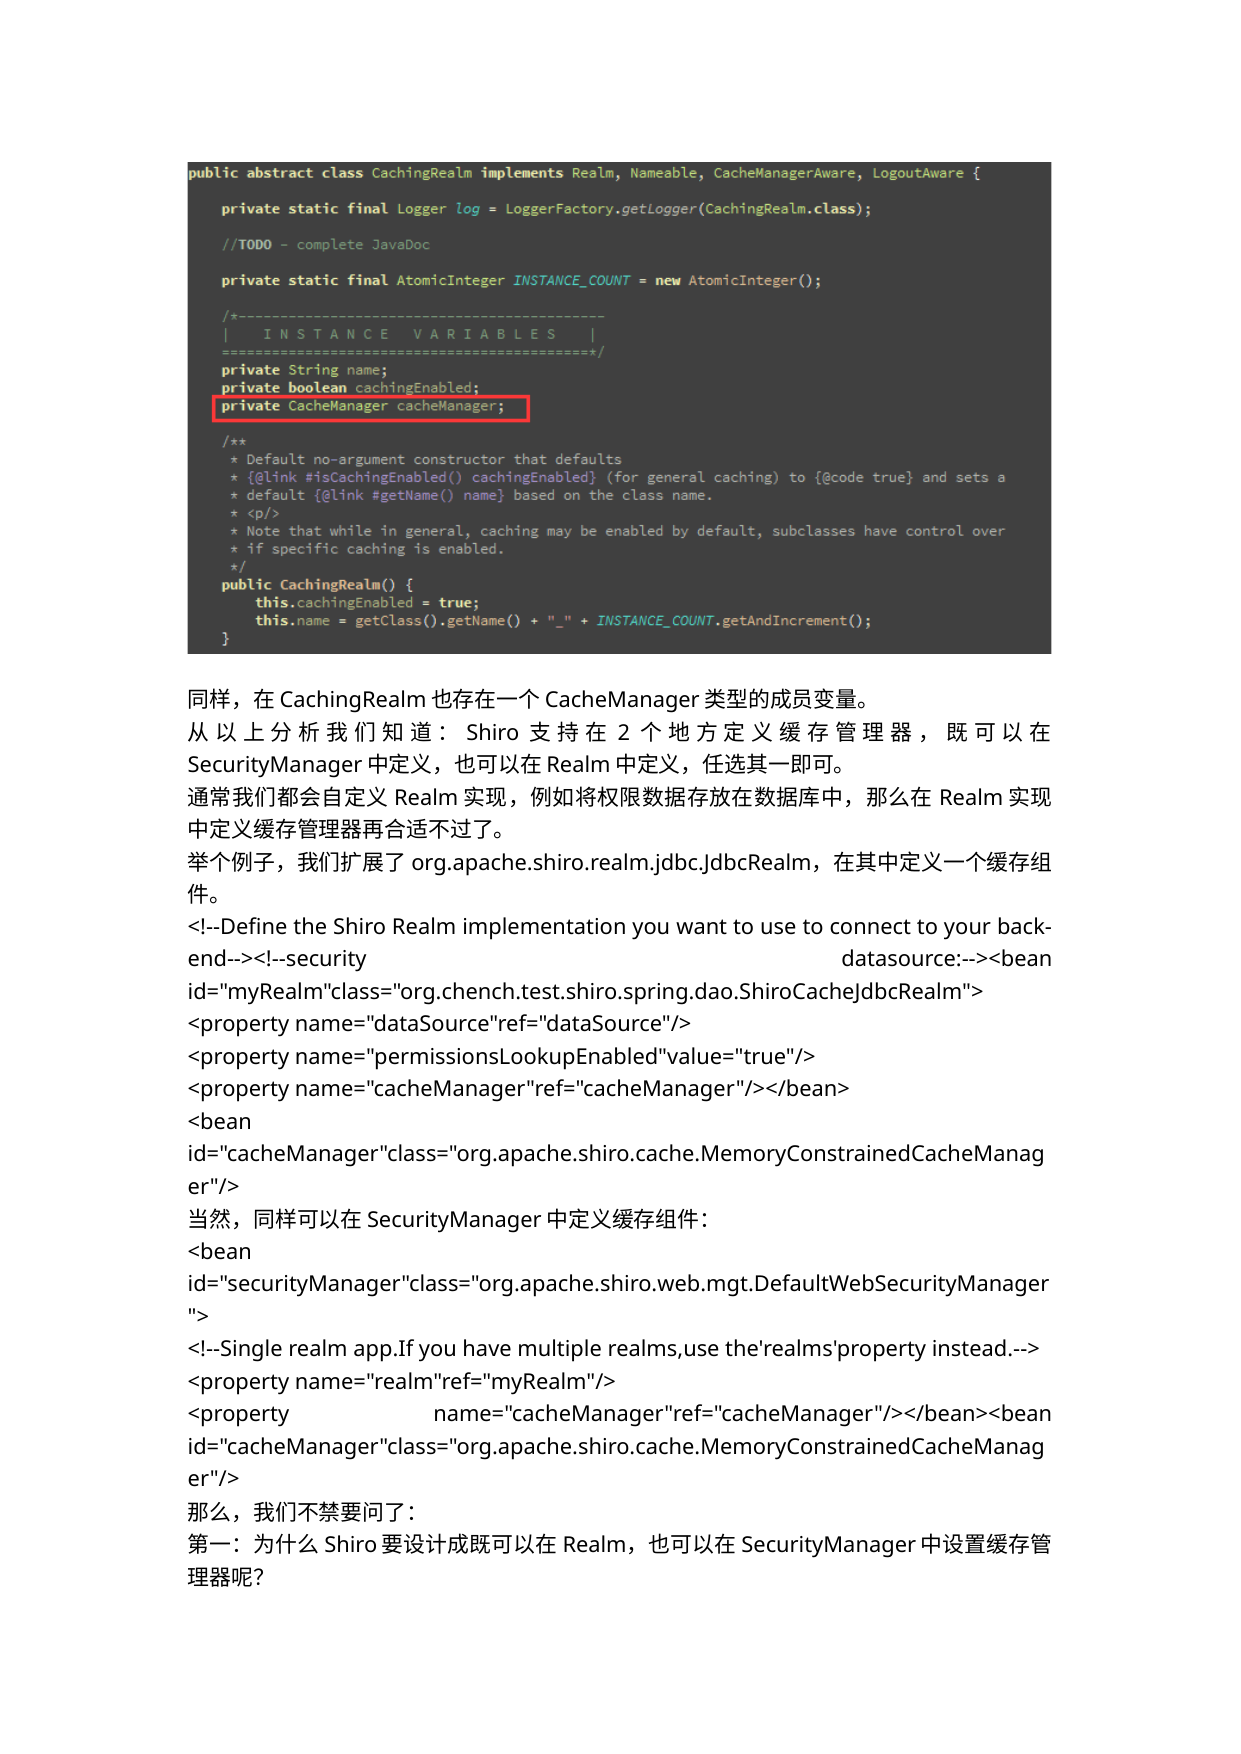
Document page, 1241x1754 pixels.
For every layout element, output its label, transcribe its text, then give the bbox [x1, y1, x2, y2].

text <bean id="cacheManager"class="org.apache.shiro.cache.MemoryConstrainedCacheManager"/> [187, 1104, 1053, 1202]
text <!--Single realm app.If you have multiple realms,use the'realms'property instead.--> [187, 1332, 1053, 1364]
picture [187, 162, 1052, 654]
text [187, 1494, 1053, 1592]
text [187, 162, 1053, 909]
text <property name="cacheManager"ref="cacheManager"/></bean><bean id="cacheManager"class="org.apache.shiro.cache.MemoryConstrainedCacheManager"/> [187, 1397, 1053, 1494]
text <property name="dataSource"ref="dataSource"/> [187, 1007, 1053, 1039]
text <bean id="securityManager"class="org.apache.shiro.web.mgt.DefaultWebSecurityManager"> [187, 1234, 1053, 1332]
text <property name="permissionsLookupEnabled"value="true"/> [187, 1039, 1053, 1072]
text <!--Define the Shiro Realm implementation you want to use to connect to your back-end--><!--security datasource:--><bean id="myRealm"class="org.chench.test.shiro.spring.dao.ShiroCacheJdbcRealm"> [187, 909, 1053, 1007]
text <property name="realm"ref="myRealm"/> [187, 1364, 1053, 1397]
text <property name="cacheManager"ref="cacheManager"/></bean> [187, 1072, 1053, 1104]
text 当然，同样可以在SecurityManager中定义缓存组件： [187, 1202, 1053, 1234]
